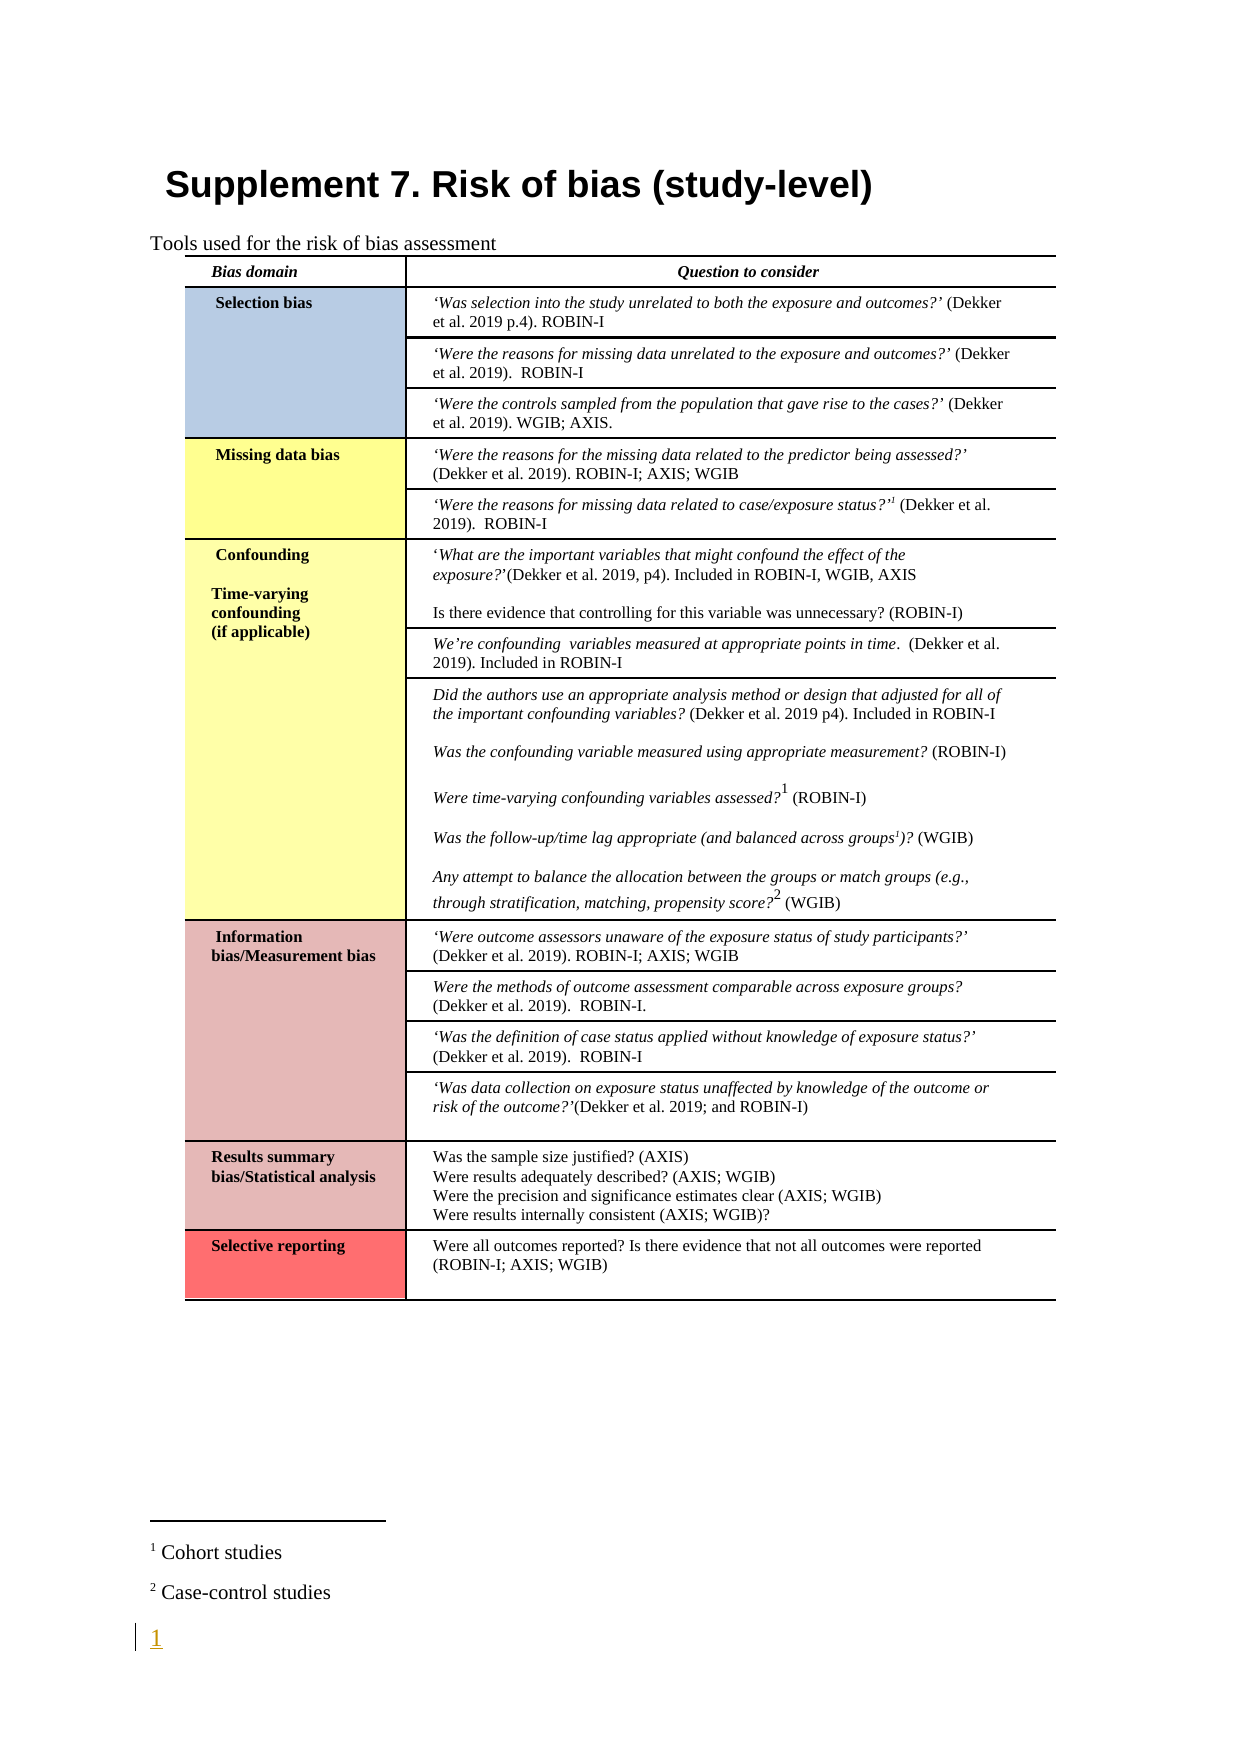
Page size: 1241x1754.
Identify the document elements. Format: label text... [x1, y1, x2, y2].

table_cell ‘Were outcome assessors unaware of the exposure status of study participants?’ (Dekker et al. 2019). ROBIN-I; AXIS; WGIB [407, 921, 1056, 970]
table_cell Information bias/Measurement bias [185, 921, 405, 1140]
table_cell Selection bias [185, 288, 405, 437]
table_cell ‘Was selection into the study unrelated to both the exposure and outcomes?’ (Dekker et al. 2019 p.4). ROBIN-I [407, 288, 1056, 336]
table_cell Were all outcomes reported? Is there evidence that not all outcomes were reported (ROBIN-I; AXIS; WGIB) [407, 1231, 1056, 1298]
text Tools used for the risk of bias assessment [150, 231, 1090, 255]
table_cell Missing data bias [185, 439, 405, 538]
table_cell Did the authors use an appropriate analysis method or design that adjusted for all of the important confounding variables? (Dekker et al. 2019 p4). Included in ROBIN-I Was the confounding variable measured using appropriate measurement? (ROBIN-I) Were time-varying confounding variables assessed? (ROBIN-I) Was the follow-up/time lag appropriate (and balanced across groups1)? (WGIB) Any attempt to balance the allocation between the groups or match groups (e.g., through stratification, matching, propensity score? (WGIB) [407, 679, 1056, 919]
table_cell ‘Were the reasons for the missing data related to the predictor being assessed?’ (Dekker et al. 2019). ROBIN-I; AXIS; WGIB [407, 439, 1056, 488]
table_cell ‘What are the important variables that might confound the effect of the exposure?’(Dekker et al. 2019, p4). Included in ROBIN-I, WGIB, AXIS Is there evidence that controlling for this variable was unnecessary? (ROBIN-I) [407, 540, 1056, 627]
table_header Question to consider [407, 257, 1056, 286]
table_cell Selective reporting [185, 1231, 405, 1298]
table_cell ‘Were the reasons for missing data unrelated to the exposure and outcomes?’ (Dekker et al. 2019). ROBIN-I [407, 339, 1056, 387]
table_cell Was the sample size justified? (AXIS) Were results adequately described? (AXIS; WGIB) Were the precision and significance estimates clear (AXIS; WGIB) Were results internally consistent (AXIS; WGIB)? [407, 1142, 1056, 1229]
table_cell ‘Were the controls sampled from the population that gave rise to the cases?’ (Dekker et al. 2019). WGIB; AXIS. [407, 389, 1056, 437]
table_cell ‘Were the reasons for missing data related to case/exposure status?’1 (Dekker et al. 2019). ROBIN-I [407, 490, 1056, 538]
text Supplement 7. Risk of bias (study-level) [165, 162, 1110, 206]
table_cell Confounding Time-varying confounding (if applicable) [185, 540, 405, 919]
table_cell ‘Was data collection on exposure status unaffected by knowledge of the outcome or risk of the outcome?’(Dekker et al. 2019; and ROBIN-I) [407, 1073, 1056, 1140]
table_cell Results summary bias/Statistical analysis [185, 1142, 405, 1229]
table_cell ‘Was the definition of case status applied without knowledge of exposure status?’ (Dekker et al. 2019). ROBIN-I [407, 1022, 1056, 1071]
table_header Bias domain [185, 257, 405, 286]
table_cell We’re confounding variables measured at appropriate points in time. (Dekker et al. 2019). Included in ROBIN-I [407, 629, 1056, 677]
table_cell Were the methods of outcome assessment comparable across exposure groups? (Dekker et al. 2019). ROBIN-I. [407, 972, 1056, 1020]
